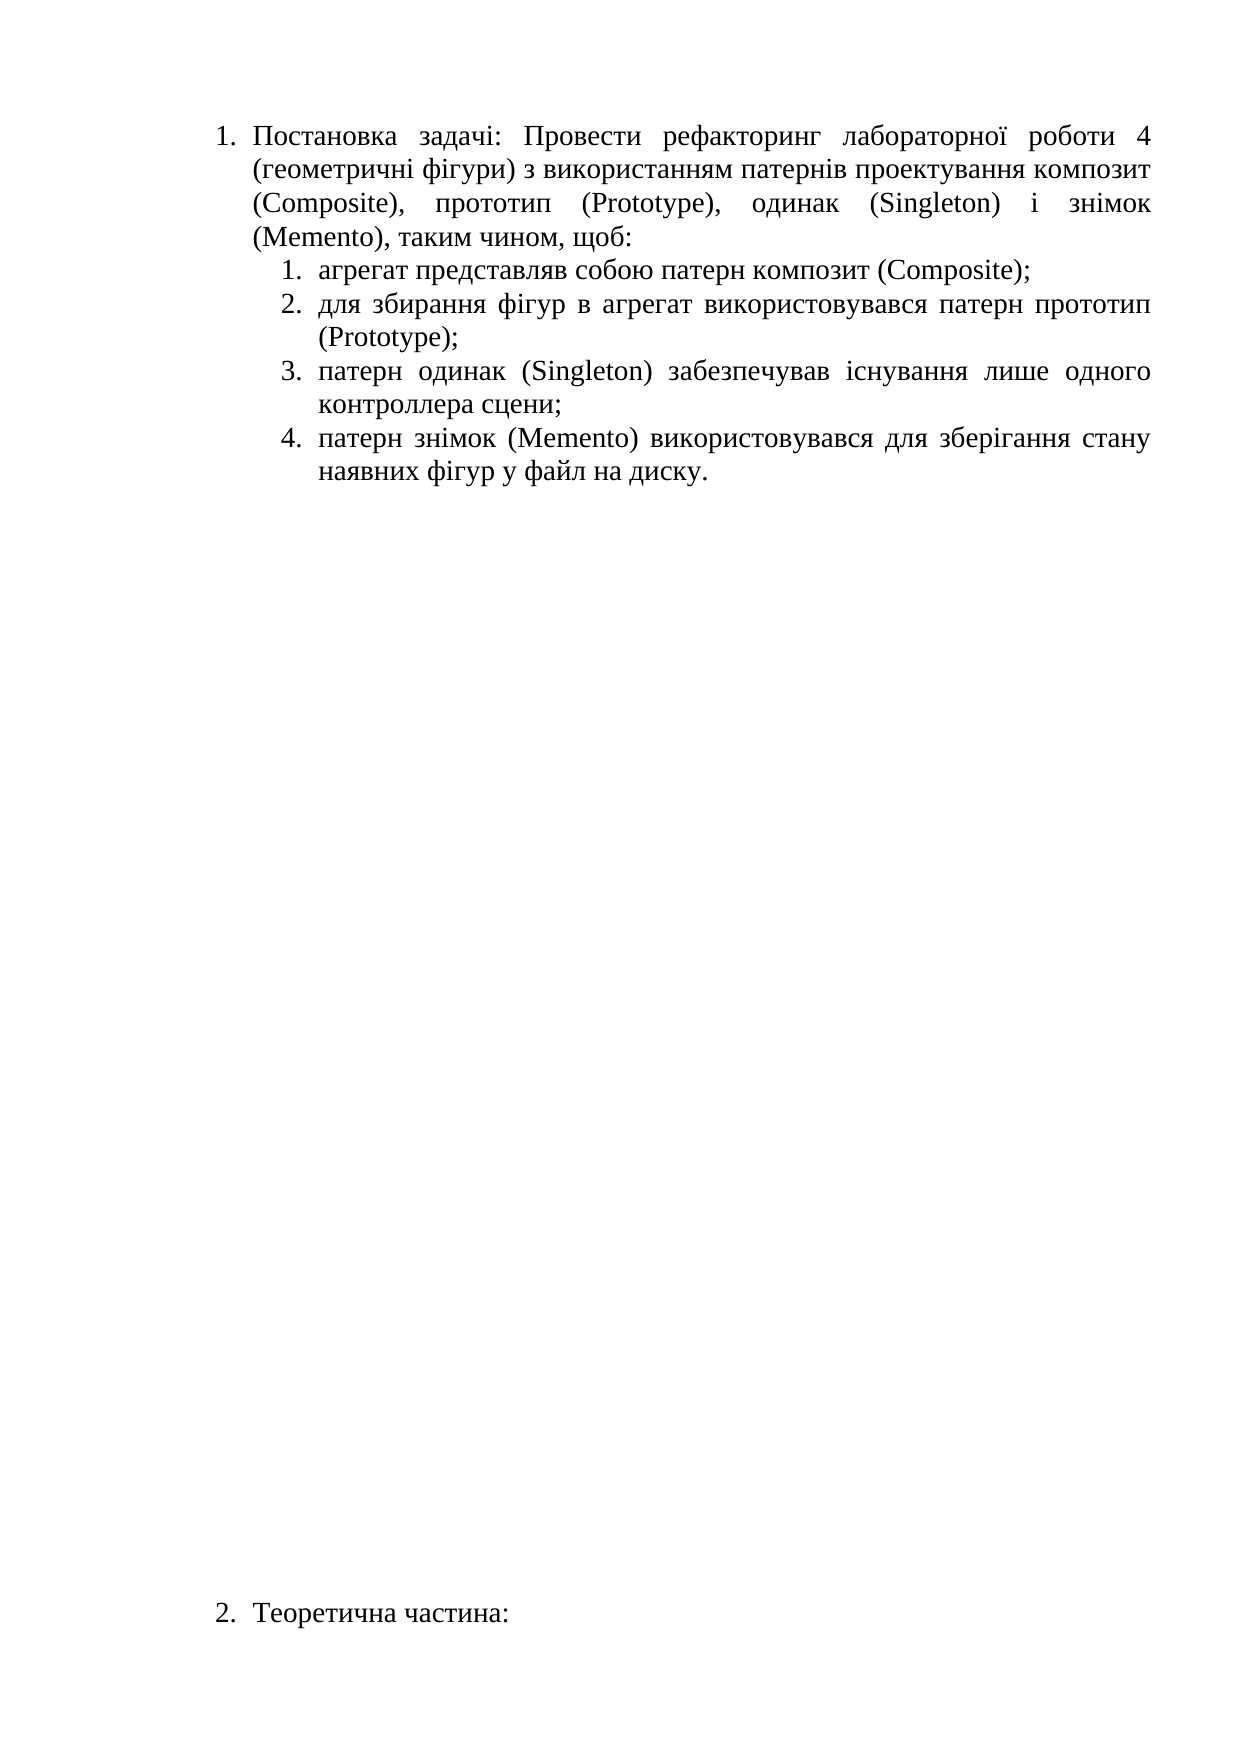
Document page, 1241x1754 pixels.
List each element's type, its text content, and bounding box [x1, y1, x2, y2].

list Постановка задачі: Провести рефакторинг лабораторної роботи 4 (геометричні фігури) з використанням патернів проектування композит (Composite), прототип (Prototype), одинак (Singleton) і знімок (Memento), таким чином, щоб: [215, 118, 1152, 252]
list агрегат представляв собою патерн композит (Composite); [281, 252, 1152, 286]
list для збирання фігур в агрегат використовувався патерн прототип (Prototype); [281, 286, 1152, 353]
list патерн знімок (Memento) використовувався для зберігання стану наявних фігур у файл на диску. [281, 420, 1152, 487]
list Теоретична частина: [215, 1595, 1152, 1629]
list патерн одинак (Singleton) забезпечував існування лише одного контроллера сцени; [281, 353, 1152, 420]
